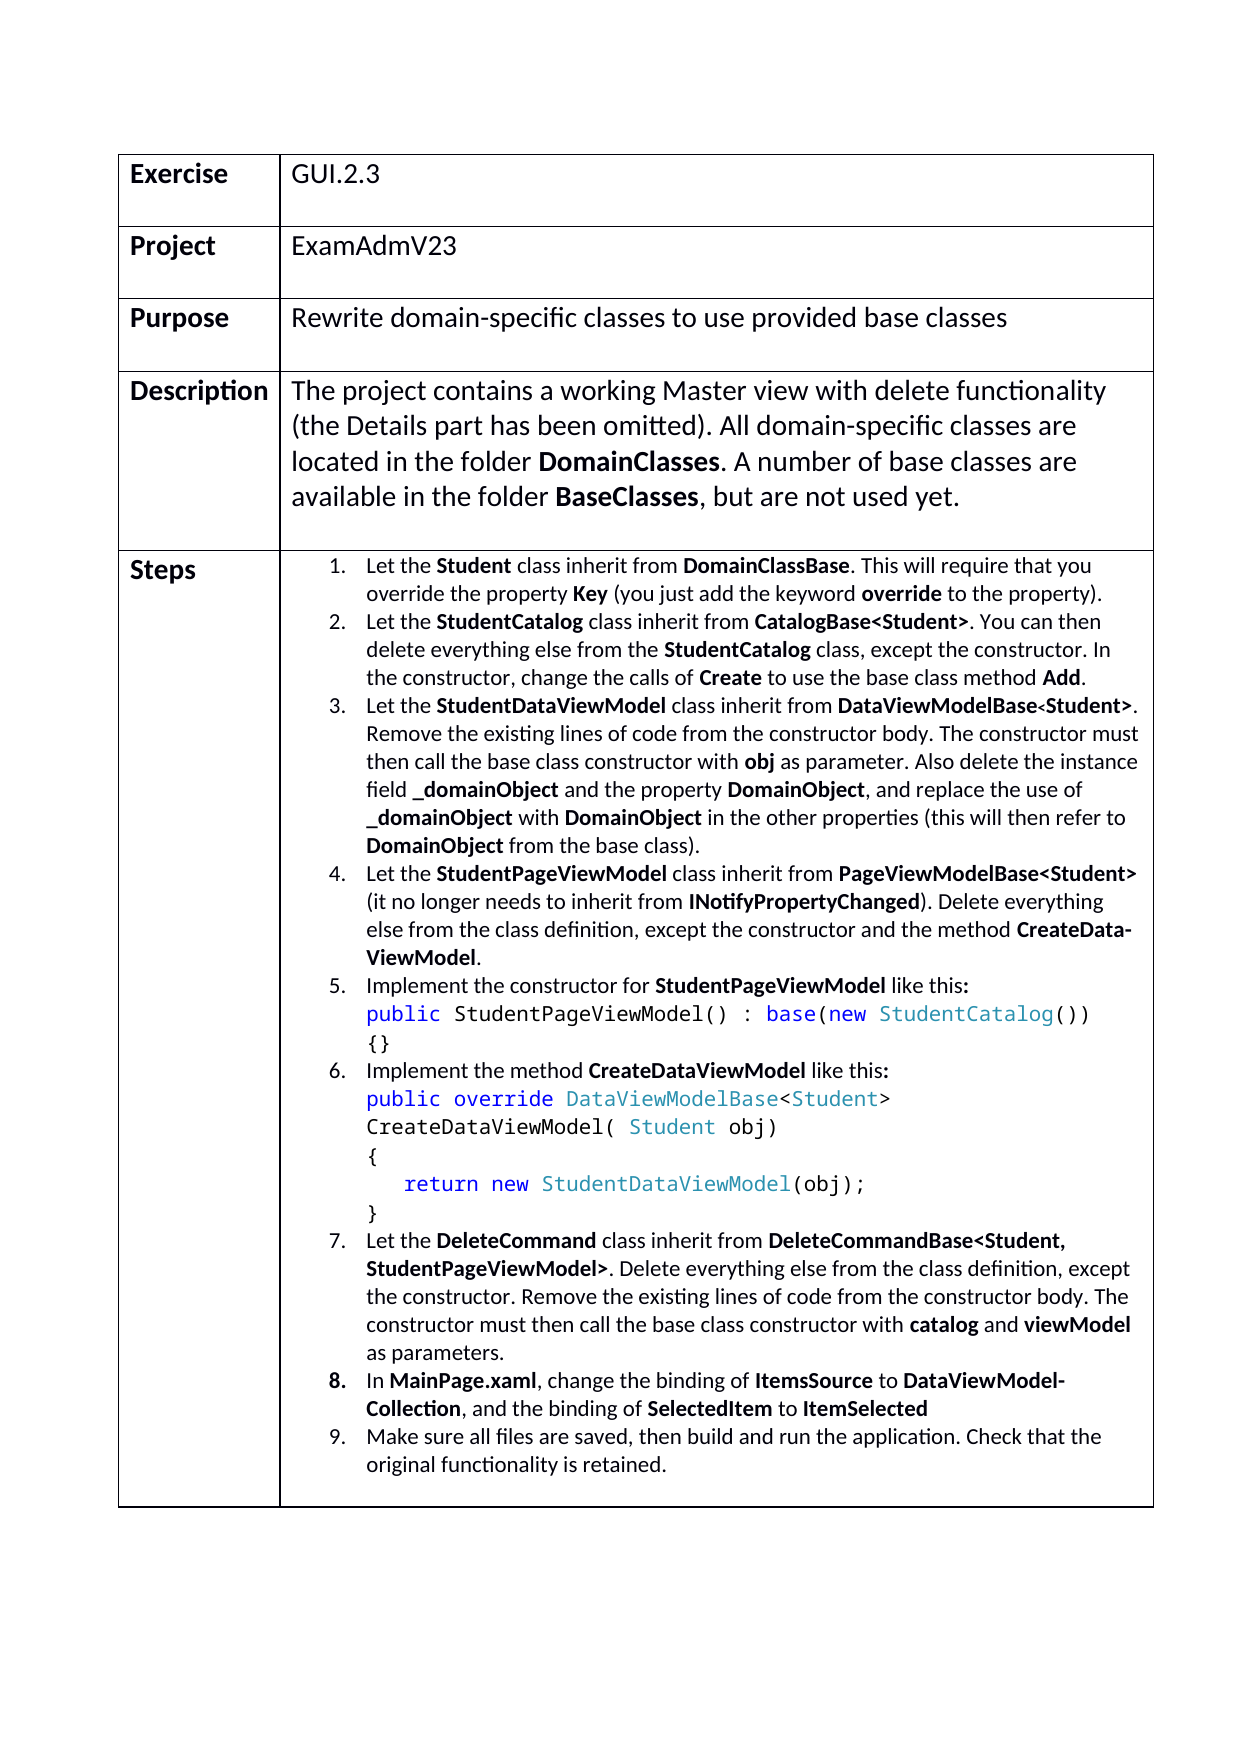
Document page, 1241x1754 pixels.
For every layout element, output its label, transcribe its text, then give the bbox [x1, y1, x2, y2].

table_cell Let the Student class inherit from DomainClassBase. This will require that you override the property Key (you just add the keyword override to the property). Let the StudentCatalog class inherit from CatalogBase<Student>. You can then delete everything else from the StudentCatalog class, except the constructor. In the constructor, change the calls of Create to use the base class method Add. Let the StudentDataViewModel class inherit from DataViewModelBase<Student>. Remove the existing lines of code from the constructor body. The constructor must then call the base class constructor with obj as parameter. Also delete the instance field _domainObject and the property DomainObject, and replace the use of _domainObject with DomainObject in the other properties (this will then refer to DomainObject from the base class). Let the StudentPageViewModel class inherit from PageViewModelBase<Student> (it no longer needs to inherit from INotifyPropertyChanged). Delete everything else from the class definition, except the constructor and the method CreateDataViewModel. Implement the constructor for StudentPageViewModel like this: public StudentPageViewModel() : base(new StudentCatalog()) {} Implement the method CreateDataViewModel like this: public override DataViewModelBase<Student> CreateDataViewModel( Student obj) { return new StudentDataViewModel(obj); } Let the DeleteCommand class inherit from DeleteCommandBase<Student, StudentPageViewModel>. Delete everything else from the class definition, except the constructor. Remove the existing lines of code from the constructor body. The constructor must then call the base class constructor with catalog and viewModel as parameters. In MainPage.xaml, change the binding of ItemsSource to DataViewModelCollection, and the binding of SelectedItem to ItemSelected Make sure all files are saved, then build and run the application. Check that the original functionality is retained. [281, 551, 1153, 1506]
table_header GUI.2.3 [281, 155, 1153, 226]
table_cell The project contains a working Master view with delete functionality (the Details part has been omitted). All domain-specific classes are located in the folder DomainClasses. A number of base classes are available in the folder BaseClasses, but are not used yet. [281, 372, 1153, 550]
table_cell Steps [119, 551, 279, 1506]
table_cell Project [119, 227, 279, 298]
table_cell Description [119, 372, 279, 550]
table_cell Purpose [119, 299, 279, 371]
table_cell ExamAdmV23 [281, 227, 1153, 298]
table_header Exercise [119, 155, 279, 226]
table_cell Rewrite domain-specific classes to use provided base classes [281, 299, 1153, 371]
